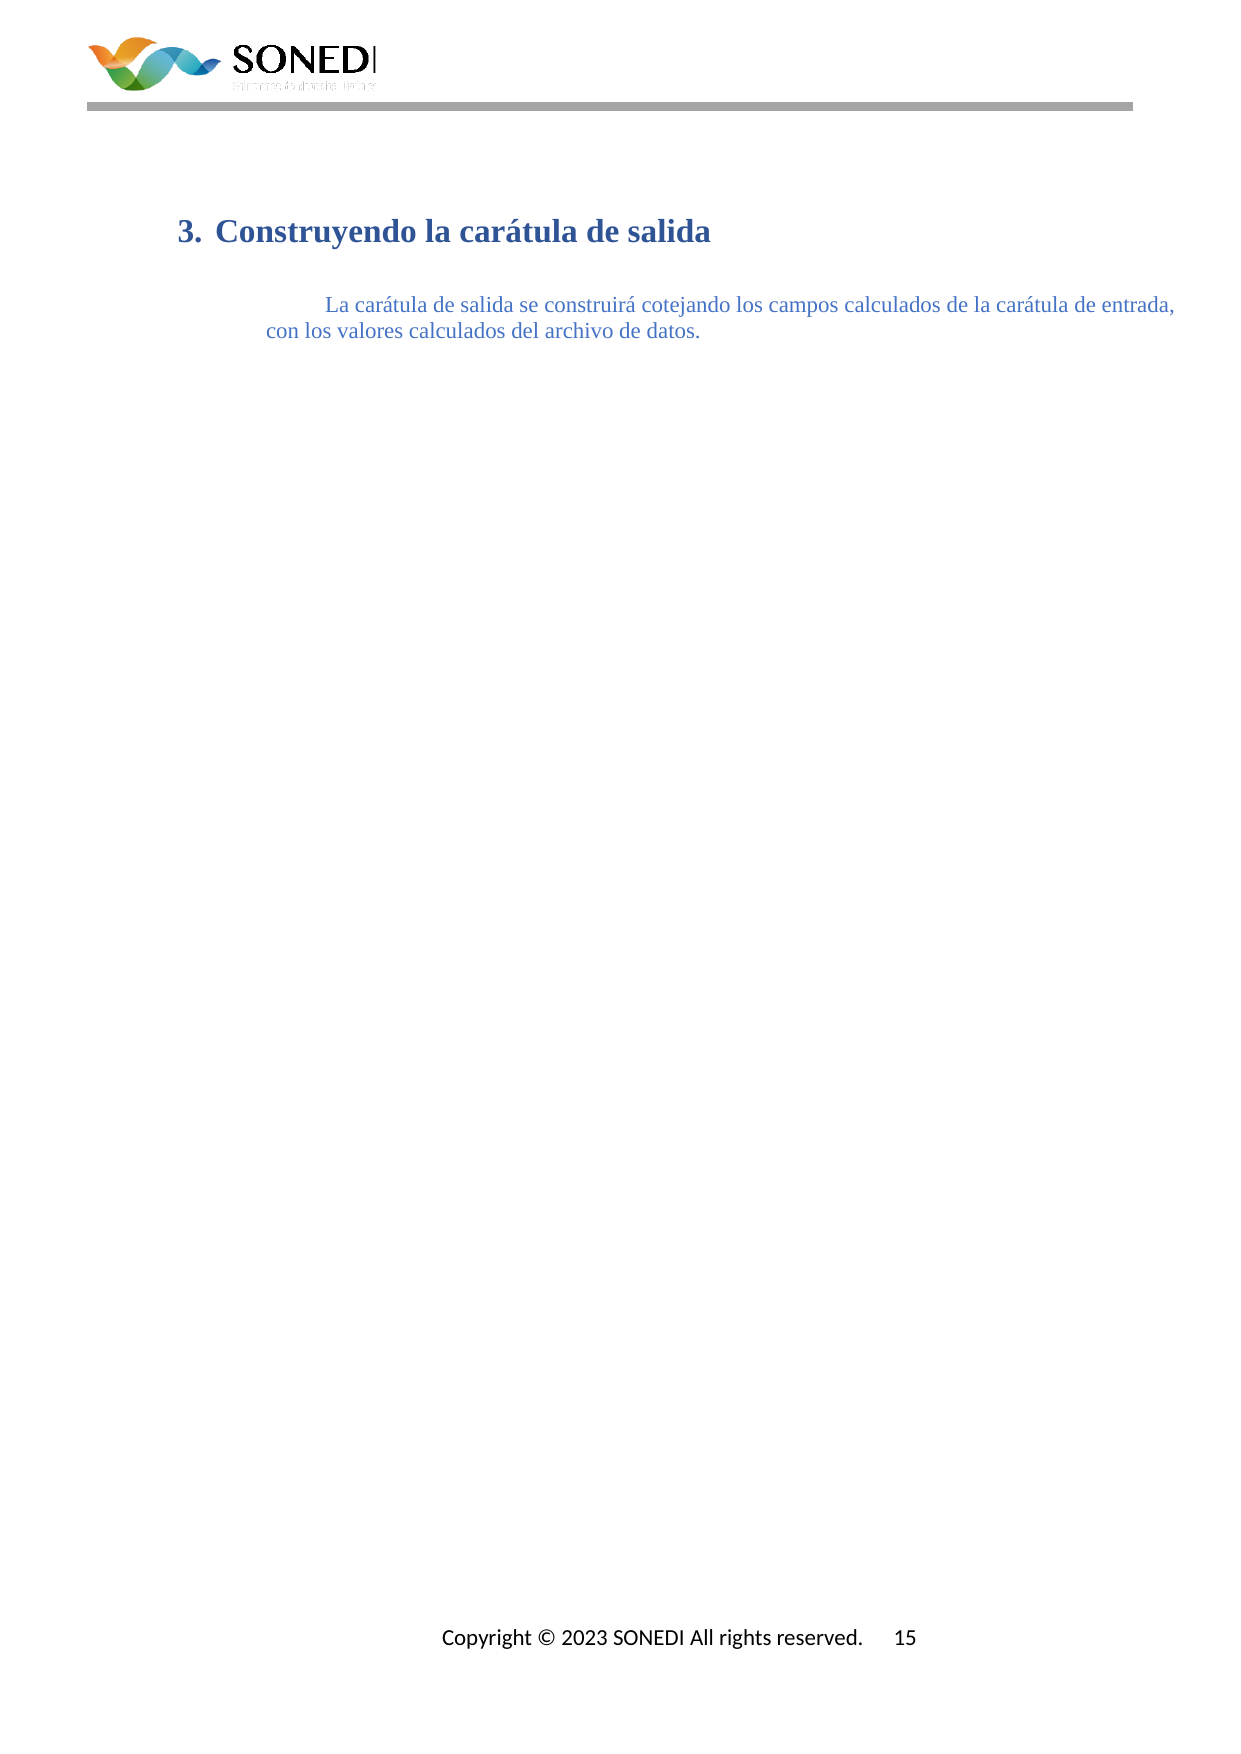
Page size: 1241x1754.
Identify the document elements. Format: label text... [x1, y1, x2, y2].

text La carátula de salida se construirá cotejando los campos calculados de la carátula de entrada, con los valores calculados del archivo de datos. [266, 291, 1181, 343]
picture [87, 37, 376, 91]
subtitle Construyendo la carátula de salida [177, 211, 1181, 249]
